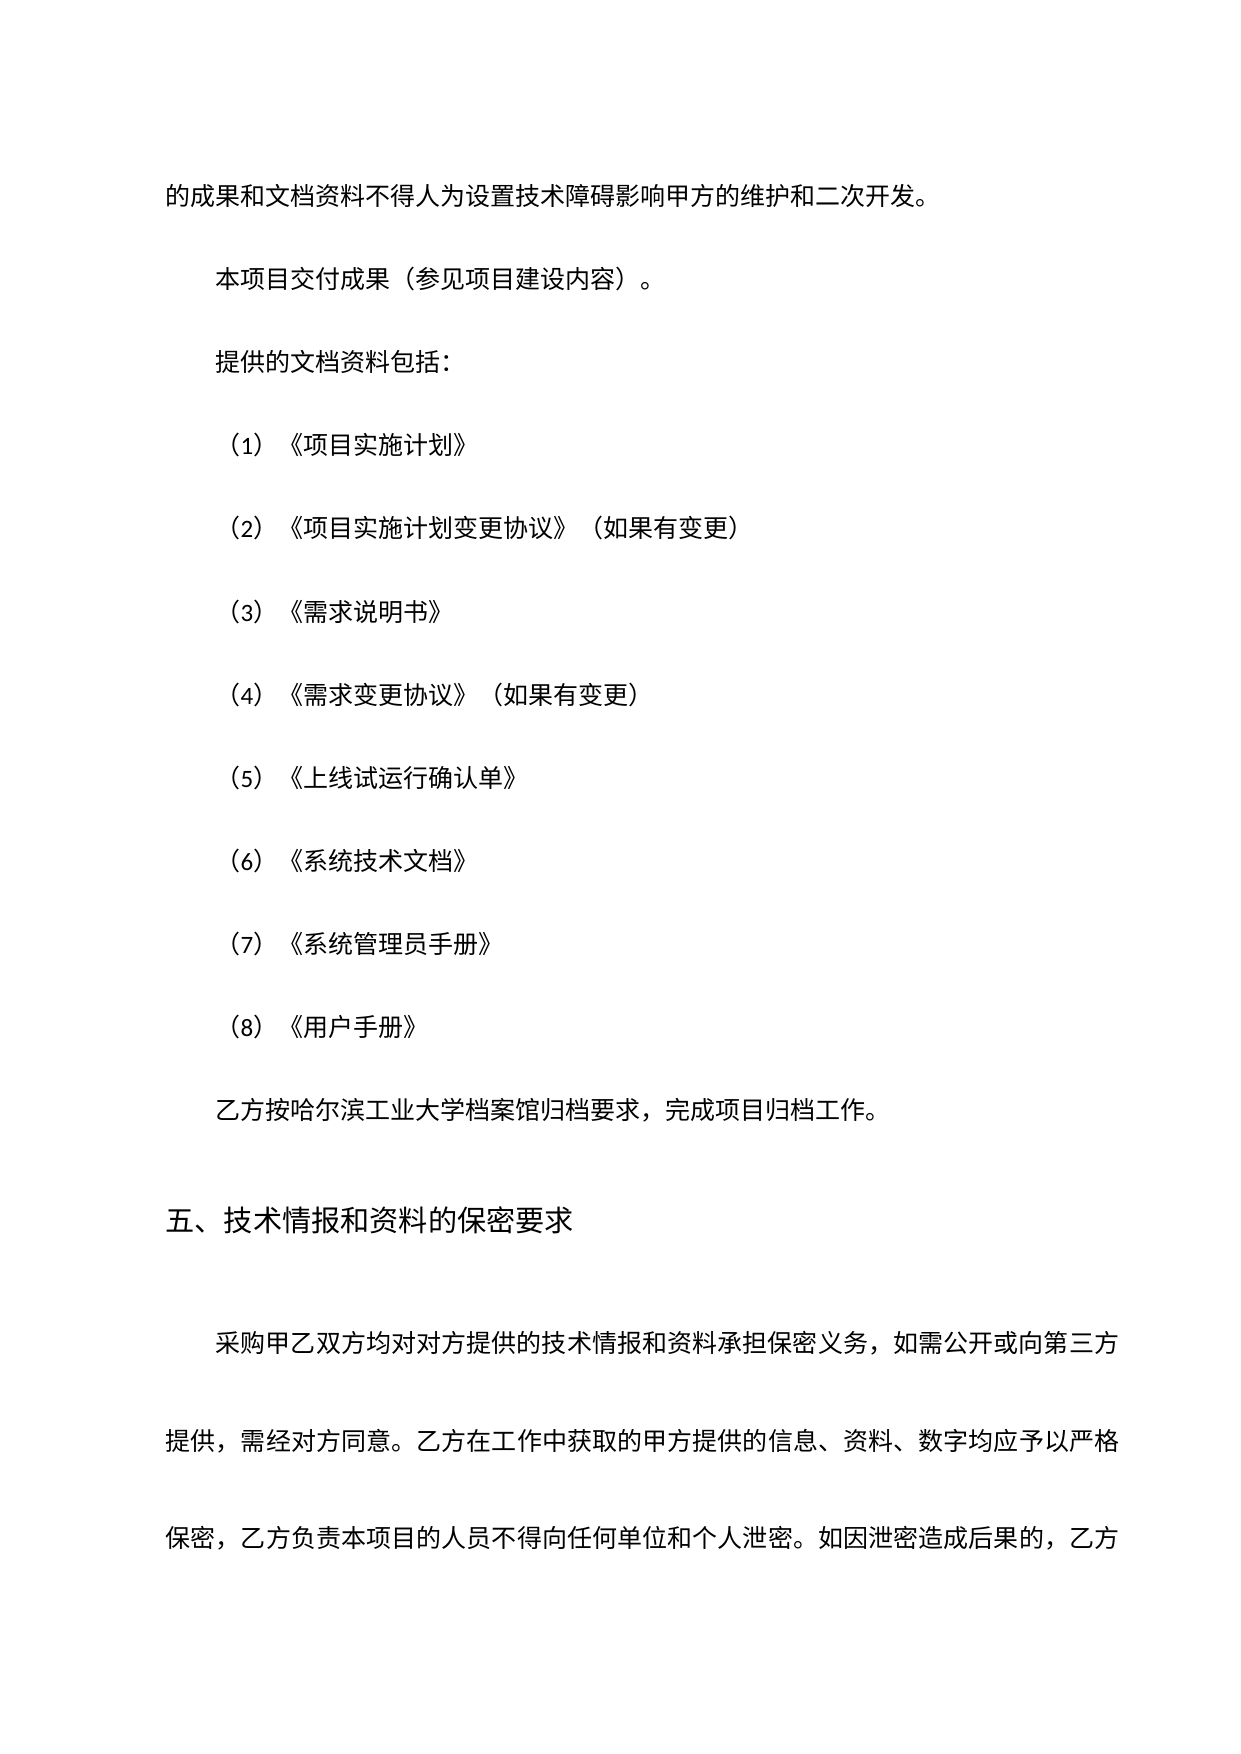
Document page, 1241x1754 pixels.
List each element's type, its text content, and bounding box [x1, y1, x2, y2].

text （2）《项目实施计划变更协议》（如果有变更） [165, 494, 1122, 559]
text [165, 1309, 1122, 1569]
text （8）《用户手册》 [165, 993, 1122, 1058]
text 提供的文档资料包括： [165, 328, 1122, 393]
text 乙方按哈尔滨工业大学档案馆归档要求，完成项目归档工作。 [165, 1076, 1122, 1141]
subtitle 五、技术情报和资料的保密要求 [165, 1187, 1122, 1252]
text （3）《需求说明书》 [165, 578, 1122, 643]
text （4）《需求变更协议》（如果有变更） [165, 661, 1122, 726]
text （5）《上线试运行确认单》 [165, 744, 1122, 809]
text （6）《系统技术文档》 [165, 827, 1122, 892]
text （7）《系统管理员手册》 [165, 910, 1122, 975]
text （1）《项目实施计划》 [165, 411, 1122, 476]
text 本项目交付成果（参见项目建设内容）。 [165, 245, 1122, 310]
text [165, 162, 1122, 227]
